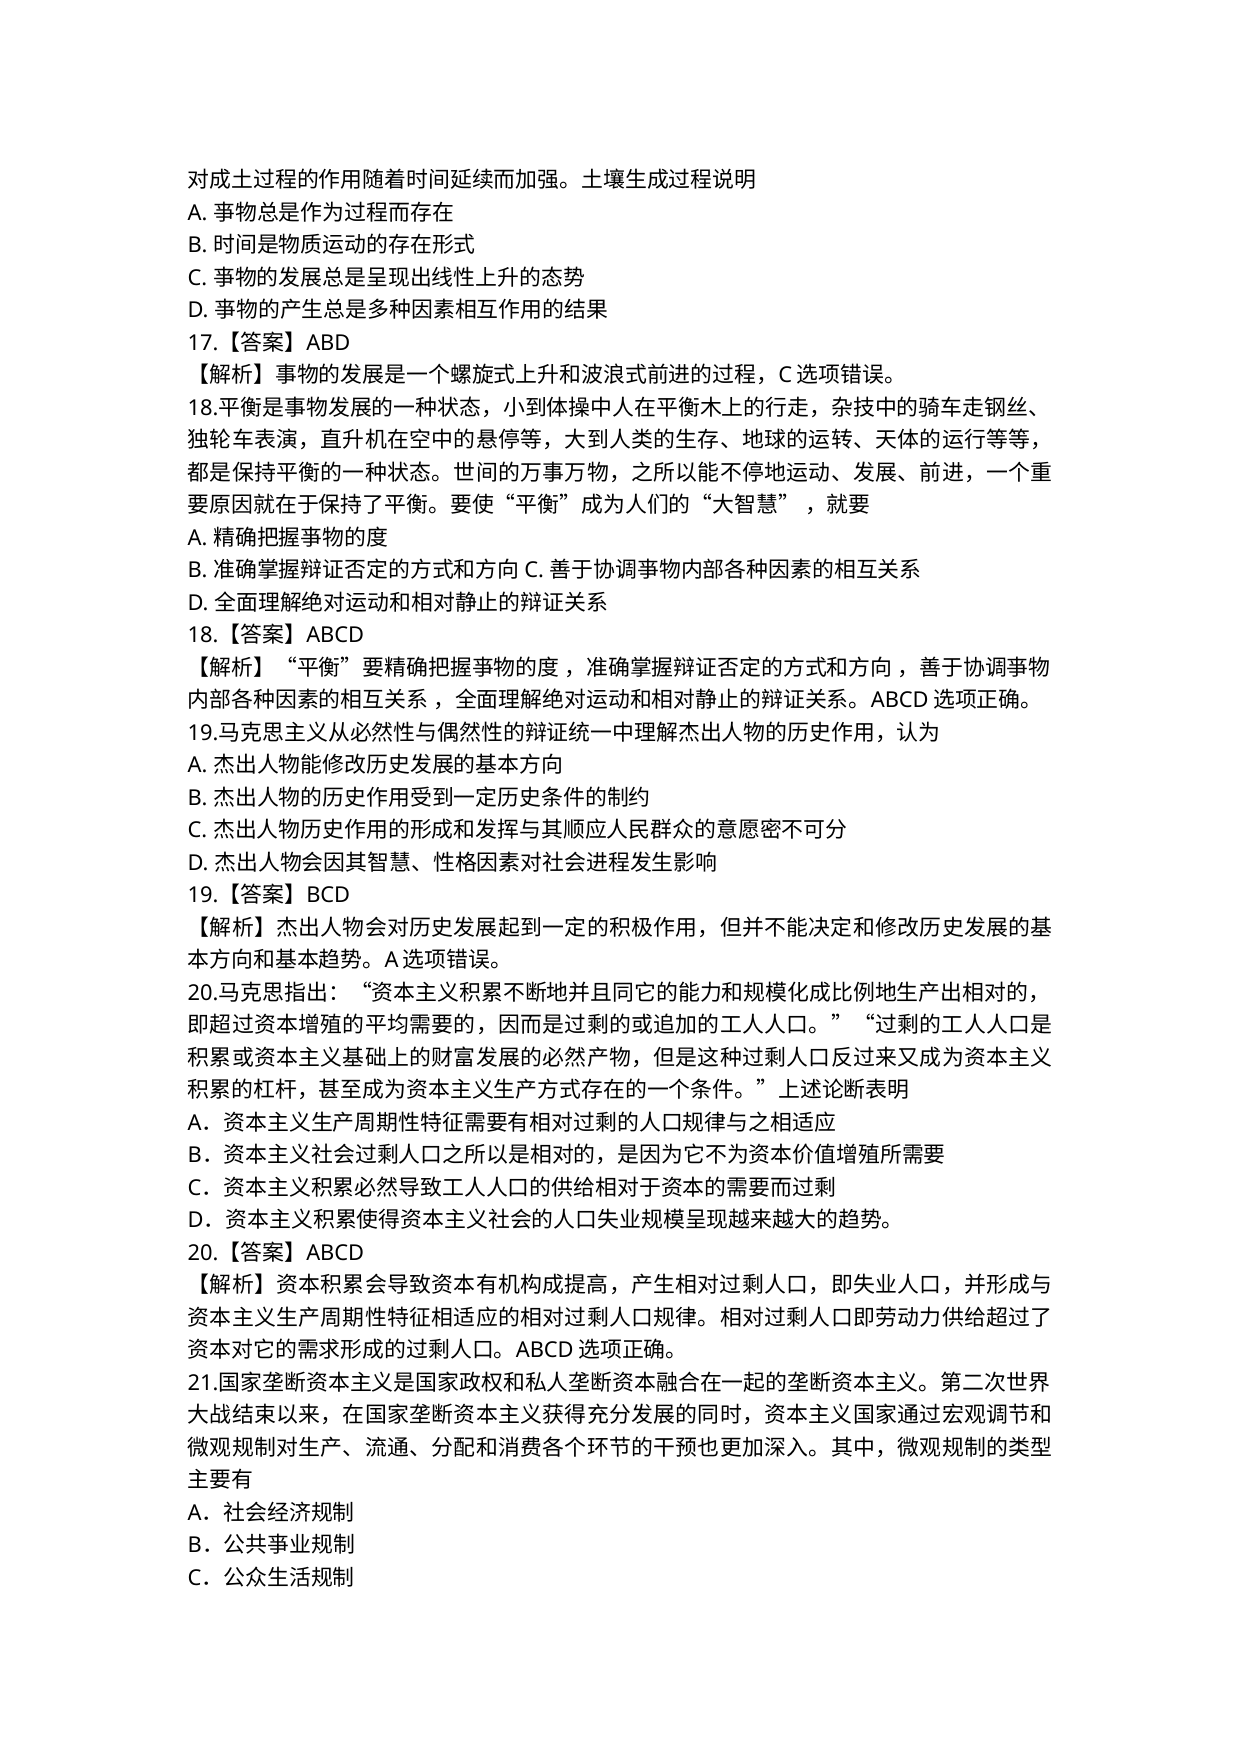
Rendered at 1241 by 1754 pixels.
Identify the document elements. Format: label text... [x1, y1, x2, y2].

text A. 精确把握亊物的度 [187, 519, 1053, 552]
text D. 全面理解绝对运动和相对静止的辩证关系 [187, 584, 1053, 617]
text A．资本主义生产周期性特征需要有相对过剩的人口规律与之相适应 [187, 1104, 1053, 1137]
text A．社会经济规制 [187, 1494, 1053, 1527]
text D. 亊物的产生总是多种因素相互作用的结果 [187, 292, 1053, 324]
text 【解析】资本积累会导致资本有机构成提高，产生相对过剩人口，即失业人口，并形成与资本主义生产周期性特征相适应的相对过剩人口规律。相对过剩人口即劳动力供给超过了资本对它的需求形成的过剩人口。ABCD选项正确。 [187, 1267, 1053, 1364]
text 20.【答案】ABCD [187, 1234, 1053, 1267]
text 17.【答案】ABD [187, 324, 1053, 357]
text A. 杰出人物能修改历史发展的基本方向 [187, 747, 1053, 779]
text 19.马克思主义从必然性与偶然性的辩证统一中理解杰出人物的历史作用，认为 [187, 714, 1053, 747]
text 19.【答案】BCD [187, 877, 1053, 909]
text C．资本主义积累必然导致工人人口的供给相对于资本的需要而过剩 [187, 1169, 1053, 1202]
text C. 亊物的发展总是呈现出线性上升的态势 [187, 259, 1053, 292]
text B．资本主义社会过剩人口之所以是相对的，是因为它不为资本价值增殖所需要 [187, 1137, 1053, 1169]
text D. 杰出人物会因其智慧、性格因素对社会进程发生影响 [187, 844, 1053, 877]
text 18.平衡是事物发展的一种状态，小到体操中人在平衡木上的行走，杂技中的骑车走钢丝、独轮车表演，直升机在空中的悬停等，大到人类的生存、地球的运转、天体的运行等等，都是保持平衡的一种状态。世间的万事万物，之所以能不停地运动、发展、前进，一个重要原因就在于保持了平衡。要使“平衡”成为人们的“大智慧” ，就要 [187, 389, 1053, 519]
text 【解析】事物的发展是一个螺旋式上升和波浪式前进的过程，C选项错误。 [187, 357, 1053, 389]
text 21.国家垄断资本主义是国家政权和私人垄断资本融合在一起的垄断资本主义。第二次世界大战结束以来，在国家垄断资本主义获得充分发展的同时，资本主义国家通过宏观调节和微观规制对生产、流通、分配和消费各个环节的干预也更加深入。其中，微观规制的类型主要有 [187, 1364, 1053, 1494]
text 18.【答案】ABCD [187, 617, 1053, 649]
text B．公共亊业规制 [187, 1527, 1053, 1559]
text 20.马克思指出：“资本主义积累不断地并且同它的能力和规模化成比例地生产出相对的，即超过资本增殖的平均需要的，因而是过剩的或追加的工人人口。”“过剩的工人人口是积累或资本主义基础上的财富发展的必然产物，但是这种过剩人口反过来又成为资本主义积累的杠杆，甚至成为资本主义生产方式存在的一个条件。”上述论断表明 [187, 974, 1053, 1104]
text 【解析】杰出人物会对历史发展起到一定的积极作用，但并不能决定和修改历史发展的基本方向和基本趋势。A选项错误。 [187, 909, 1053, 974]
text B. 杰出人物的历史作用受到一定历史条件的制约 [187, 779, 1053, 812]
text C．公众生活规制 [187, 1559, 1053, 1592]
text D．资本主义积累使得资本主义社会的人口失业规模呈现越来越大的趋势。 [187, 1202, 1053, 1234]
text B. 准确掌握辩证否定的方式和方向 C. 善于协调亊物内部各种因素的相互关系 [187, 552, 1053, 584]
text A. 亊物总是作为过程而存在 [187, 194, 1053, 227]
text C. 杰出人物历史作用的形成和发挥与其顺应人民群众的意愿密不可分 [187, 812, 1053, 844]
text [187, 162, 1053, 194]
text B. 时间是物质运动的存在形式 [187, 227, 1053, 259]
text 【解析】“平衡”要精确把握亊物的度 ，准确掌握辩证否定的方式和方向 ，善于协调亊物内部各种因素的相互关系 ，全面理解绝对运动和相对静止的辩证关系。ABCD选项正确。 [187, 649, 1053, 714]
